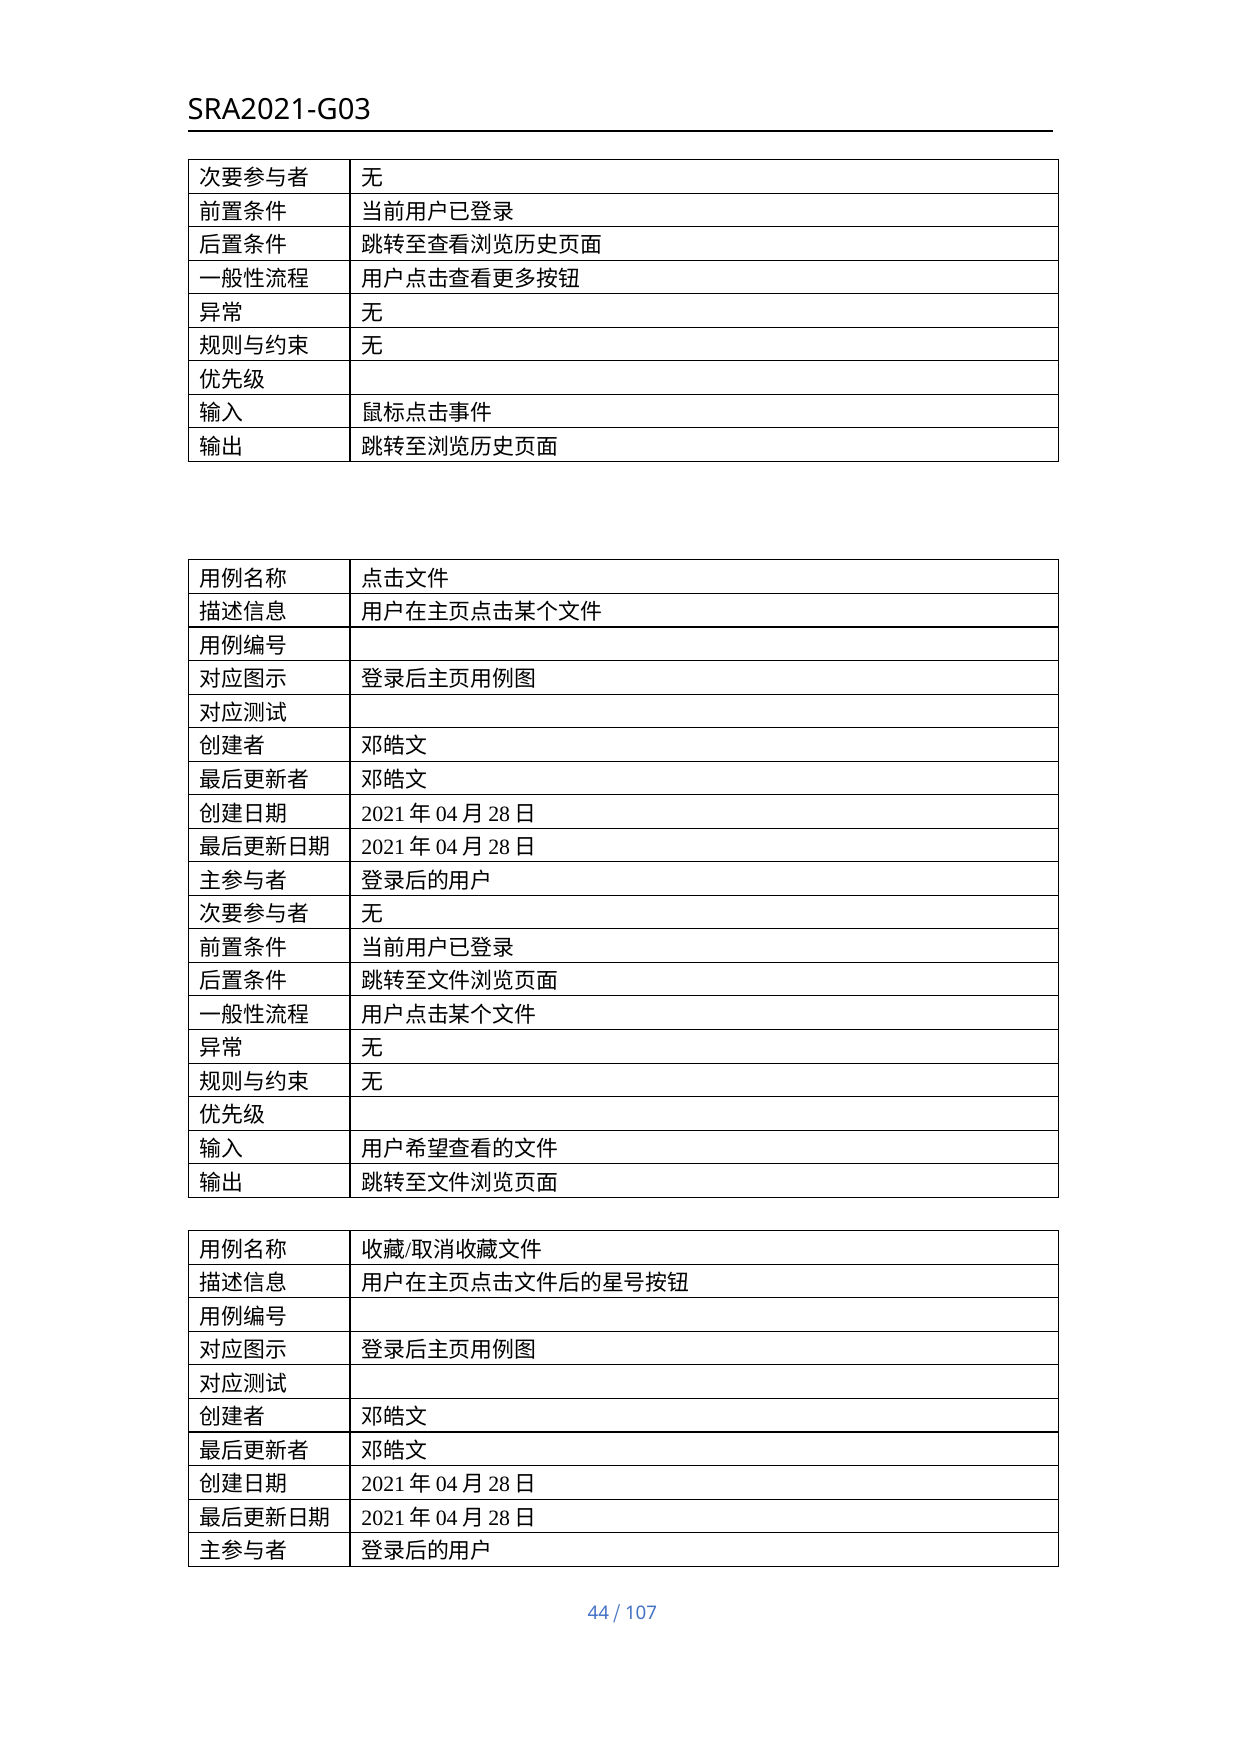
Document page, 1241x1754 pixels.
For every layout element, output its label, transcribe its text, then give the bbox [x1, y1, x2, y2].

table_cell 描述信息 [189, 594, 349, 626]
table_cell 2021年04月28日 [351, 1466, 1058, 1498]
table_cell 对应测试 [189, 1365, 349, 1398]
table_cell 主参与者 [189, 1533, 349, 1566]
table_cell 创建日期 [189, 1466, 349, 1498]
table_header 用例名称 [189, 1231, 349, 1264]
table_cell 邓皓文 [351, 762, 1058, 794]
table_cell 邓皓文 [351, 1399, 1058, 1431]
table_cell 跳转至文件浏览页面 [351, 963, 1058, 995]
table_header 用例名称 [189, 560, 349, 593]
table_cell 用户点击某个文件 [351, 996, 1058, 1029]
table_cell 输入 [189, 395, 349, 427]
table_cell 当前用户已登录 [351, 929, 1058, 962]
table_cell 对应图示 [189, 661, 349, 693]
table_cell 跳转至文件浏览页面 [351, 1164, 1058, 1197]
table_cell 异常 [189, 1030, 349, 1062]
table_cell [351, 1365, 1058, 1398]
table_cell 无 [351, 160, 1058, 192]
table_cell [351, 695, 1058, 727]
table_cell 用户在主页点击文件后的星号按钮 [351, 1265, 1058, 1297]
table_cell 前置条件 [189, 929, 349, 962]
table_cell 2021年04月28日 [351, 829, 1058, 861]
table_cell 输出 [189, 1164, 349, 1197]
table_cell 对应图示 [189, 1332, 349, 1364]
table_cell [351, 1097, 1058, 1129]
table_cell 登录后主页用例图 [351, 1332, 1058, 1364]
table_cell 优先级 [189, 361, 349, 394]
table_cell 2021年04月28日 [351, 1500, 1058, 1532]
table_cell 无 [351, 896, 1058, 928]
table_cell 用户点击查看更多按钮 [351, 261, 1058, 293]
table_cell 无 [351, 1064, 1058, 1096]
table_header 收藏/取消收藏文件 [351, 1231, 1058, 1264]
table_cell 2021年04月28日 [351, 795, 1058, 828]
table_cell 用户希望查看的文件 [351, 1131, 1058, 1163]
table_cell 描述信息 [189, 1265, 349, 1297]
table_cell [351, 361, 1058, 394]
table_cell 优先级 [189, 1097, 349, 1129]
table_cell 登录后的用户 [351, 1533, 1058, 1566]
table_cell 无 [351, 1030, 1058, 1062]
table_cell 创建日期 [189, 795, 349, 828]
table_cell 规则与约束 [189, 1064, 349, 1096]
table_cell 用例编号 [189, 1298, 349, 1331]
table_cell 跳转至浏览历史页面 [351, 428, 1058, 461]
table_cell 规则与约束 [189, 328, 349, 360]
table_cell 主参与者 [189, 862, 349, 895]
table_cell 次要参与者 [189, 160, 349, 192]
table_cell 最后更新者 [189, 1433, 349, 1465]
table_cell 跳转至查看浏览历史页面 [351, 227, 1058, 259]
table_cell 登录后主页用例图 [351, 661, 1058, 693]
table_cell 鼠标点击事件 [351, 395, 1058, 427]
table_cell 当前用户已登录 [351, 194, 1058, 226]
table_cell 邓皓文 [351, 1433, 1058, 1465]
table_cell 无 [351, 294, 1058, 327]
table_cell 后置条件 [189, 227, 349, 259]
table_cell [351, 1298, 1058, 1331]
table_cell 对应测试 [189, 695, 349, 727]
table_cell 最后更新者 [189, 762, 349, 794]
table_cell 输出 [189, 428, 349, 461]
table_cell 登录后的用户 [351, 862, 1058, 895]
table_cell 最后更新日期 [189, 829, 349, 861]
table_cell 最后更新日期 [189, 1500, 349, 1532]
table_cell 用例编号 [189, 628, 349, 660]
table_header 点击文件 [351, 560, 1058, 593]
table_cell 输入 [189, 1131, 349, 1163]
table_cell 异常 [189, 294, 349, 327]
table_cell 无 [351, 328, 1058, 360]
table_cell 前置条件 [189, 194, 349, 226]
table_cell [351, 628, 1058, 660]
table_cell 邓皓文 [351, 728, 1058, 761]
table_cell 用户在主页点击某个文件 [351, 594, 1058, 626]
table_cell 一般性流程 [189, 996, 349, 1029]
table_cell 一般性流程 [189, 261, 349, 293]
table_cell 次要参与者 [189, 896, 349, 928]
table_cell 后置条件 [189, 963, 349, 995]
table_cell 创建者 [189, 1399, 349, 1431]
table_cell 创建者 [189, 728, 349, 761]
